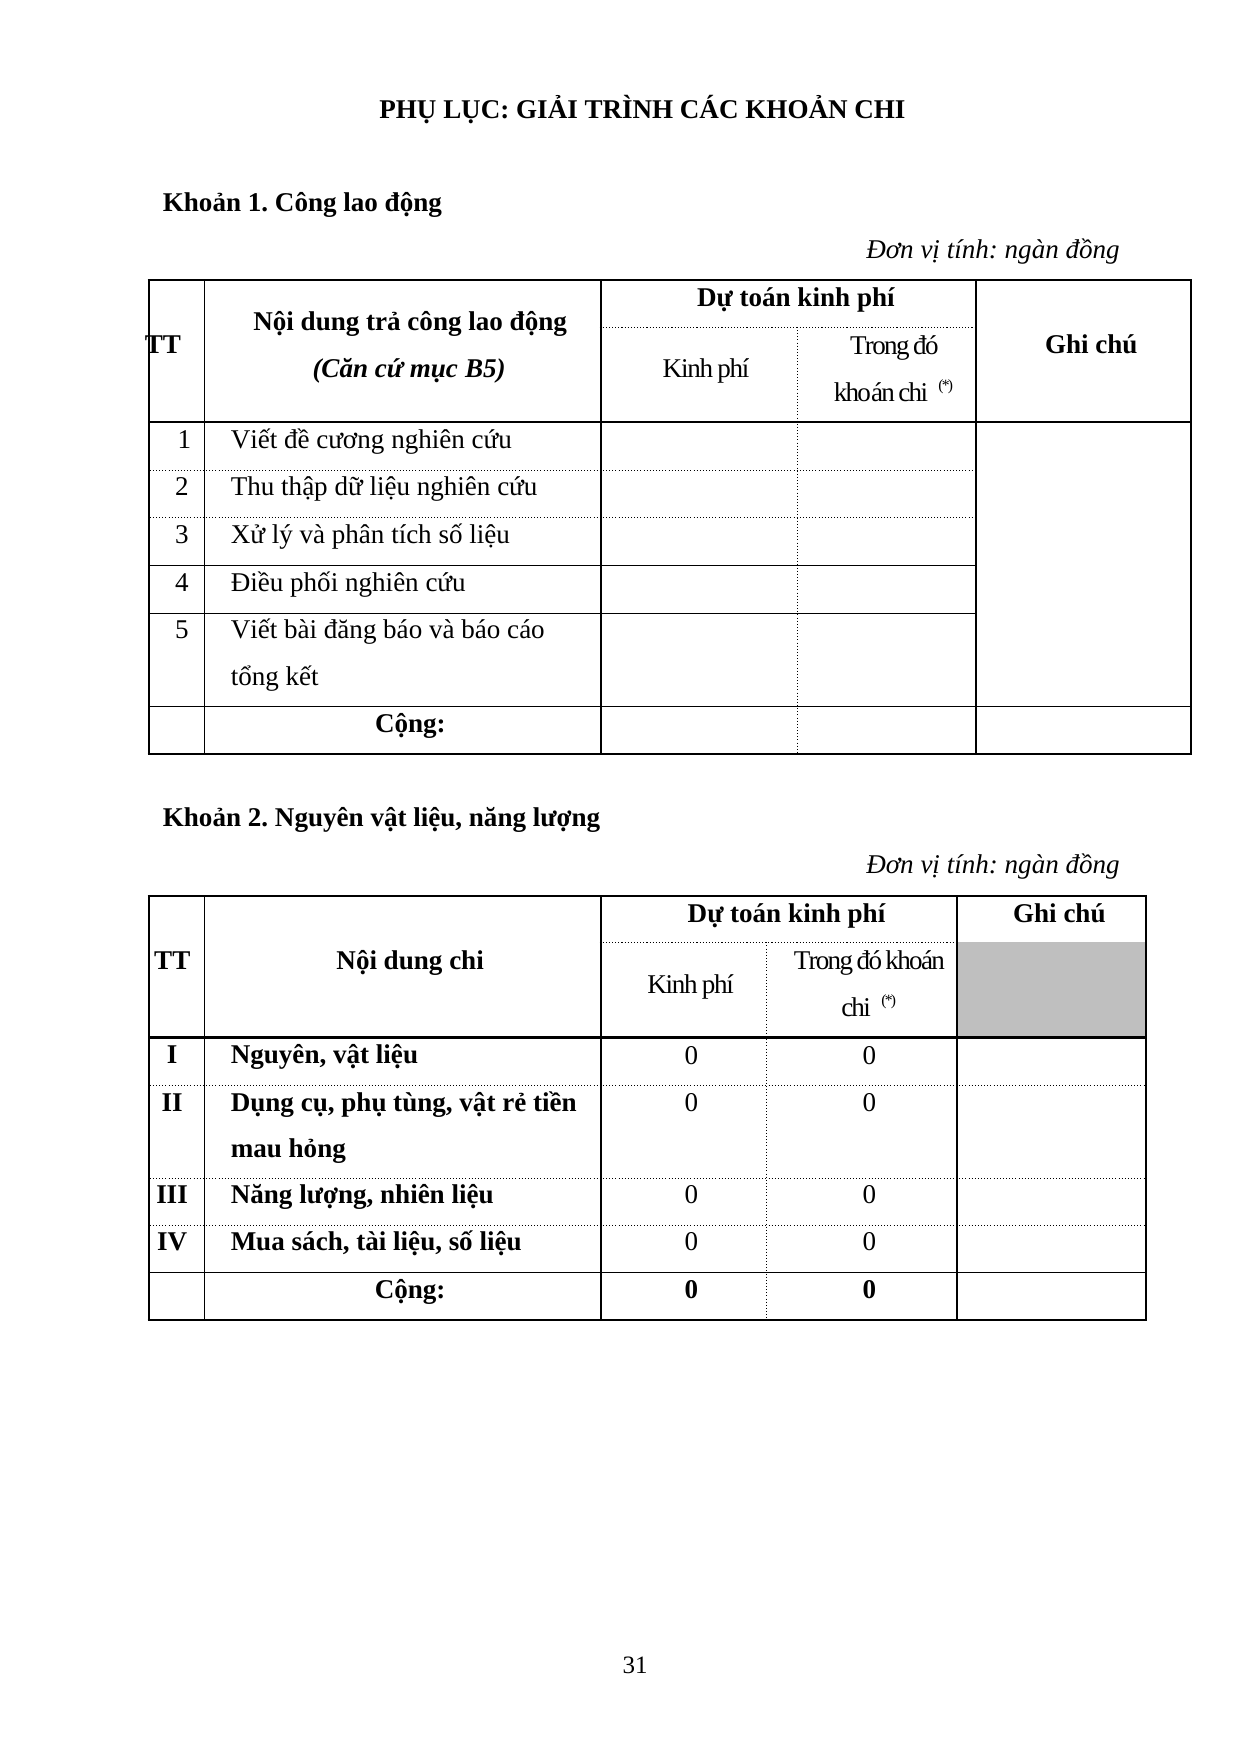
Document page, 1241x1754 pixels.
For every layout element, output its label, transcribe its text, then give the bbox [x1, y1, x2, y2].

table_cell [798, 517, 975, 565]
table_cell Thu thập dữ liệu nghiên cứu [205, 470, 600, 517]
table_cell Năng lượng, nhiên liệu [205, 1178, 600, 1225]
table_cell 0 [602, 1039, 766, 1085]
table_cell [602, 566, 797, 612]
table_cell [958, 1273, 1145, 1319]
table_cell Cộng: [205, 1273, 600, 1319]
table_cell Mua sách, tài liệu, số liệu [205, 1225, 600, 1272]
table_cell [602, 470, 797, 517]
table_cell [958, 1225, 1145, 1272]
table_cell [602, 614, 797, 706]
table_cell 2 [150, 470, 204, 517]
table_cell [150, 1273, 204, 1319]
table_cell 0 [602, 1273, 766, 1319]
table_cell 4 [150, 566, 204, 612]
table_cell [958, 942, 1145, 1036]
table_cell III [150, 1178, 204, 1225]
table_cell 1 [150, 423, 204, 470]
table_cell 5 [150, 614, 204, 706]
table_cell [798, 470, 975, 517]
table_header Ghi chú [977, 281, 1190, 421]
table_header Nội dung chi [205, 897, 600, 1036]
table_cell [602, 707, 797, 753]
table_cell Điều phối nghiên cứu [205, 566, 600, 612]
table_cell Trong đó khoán chi (*) [798, 327, 975, 421]
table_header TT [150, 281, 204, 421]
table_cell 0 [766, 1039, 956, 1085]
table_cell [798, 423, 975, 470]
text Đơn vị tính: ngàn đồng [163, 233, 1122, 264]
table_cell [798, 707, 975, 753]
subtitle Khoản 2. Nguyên vật liệu, năng lượng [148, 801, 797, 833]
table_cell II [150, 1085, 204, 1178]
table_cell 0 [766, 1225, 956, 1272]
table_cell Dụng cụ, phụ tùng, vật rẻ tiền mau hỏng [205, 1085, 600, 1178]
table_cell [977, 707, 1190, 753]
table_cell Kinh phí [602, 942, 766, 1036]
text PHỤ LỤC: GIẢI TRÌNH CÁC KHOẢN CHI [163, 93, 1122, 124]
table_cell [958, 1178, 1145, 1225]
table_cell 0 [766, 1178, 956, 1225]
table_header TT [150, 897, 204, 1036]
table_cell 0 [766, 1085, 956, 1178]
table_cell 0 [602, 1178, 766, 1225]
table_cell I [150, 1039, 204, 1085]
table_cell [798, 614, 975, 706]
table_cell Trong đó khoán chi (*) [766, 942, 956, 1036]
table_cell [977, 423, 1190, 706]
table_header Dự toán kinh phí [602, 897, 956, 942]
text Đơn vị tính: ngàn đồng [163, 848, 1122, 879]
table_cell Kinh phí [602, 327, 797, 421]
subtitle Khoản 1. Công lao động [163, 186, 797, 217]
table_cell Cộng: [205, 707, 600, 753]
table_cell [150, 707, 204, 753]
table_cell 0 [766, 1273, 956, 1319]
table_cell Nguyên, vật liệu [205, 1039, 600, 1085]
table_cell [958, 1039, 1145, 1085]
table_cell [602, 517, 797, 565]
table_cell 0 [602, 1225, 766, 1272]
table_cell [798, 566, 975, 612]
table_cell Viết đề cương nghiên cứu [205, 423, 600, 470]
table_cell 0 [602, 1085, 766, 1178]
table_cell [602, 423, 797, 470]
table_cell IV [150, 1225, 204, 1272]
table_header Ghi chú [958, 897, 1145, 942]
table_cell Xử lý và phân tích số liệu [205, 517, 600, 565]
table_cell [958, 1085, 1145, 1178]
table_cell 3 [150, 517, 204, 565]
table_cell Viết bài đăng báo và báo cáo tổng kết [205, 614, 600, 706]
table_header Dự toán kinh phí [602, 281, 975, 327]
table_header Nội dung trả công lao động (Căn cứ mục B5) [205, 281, 600, 421]
